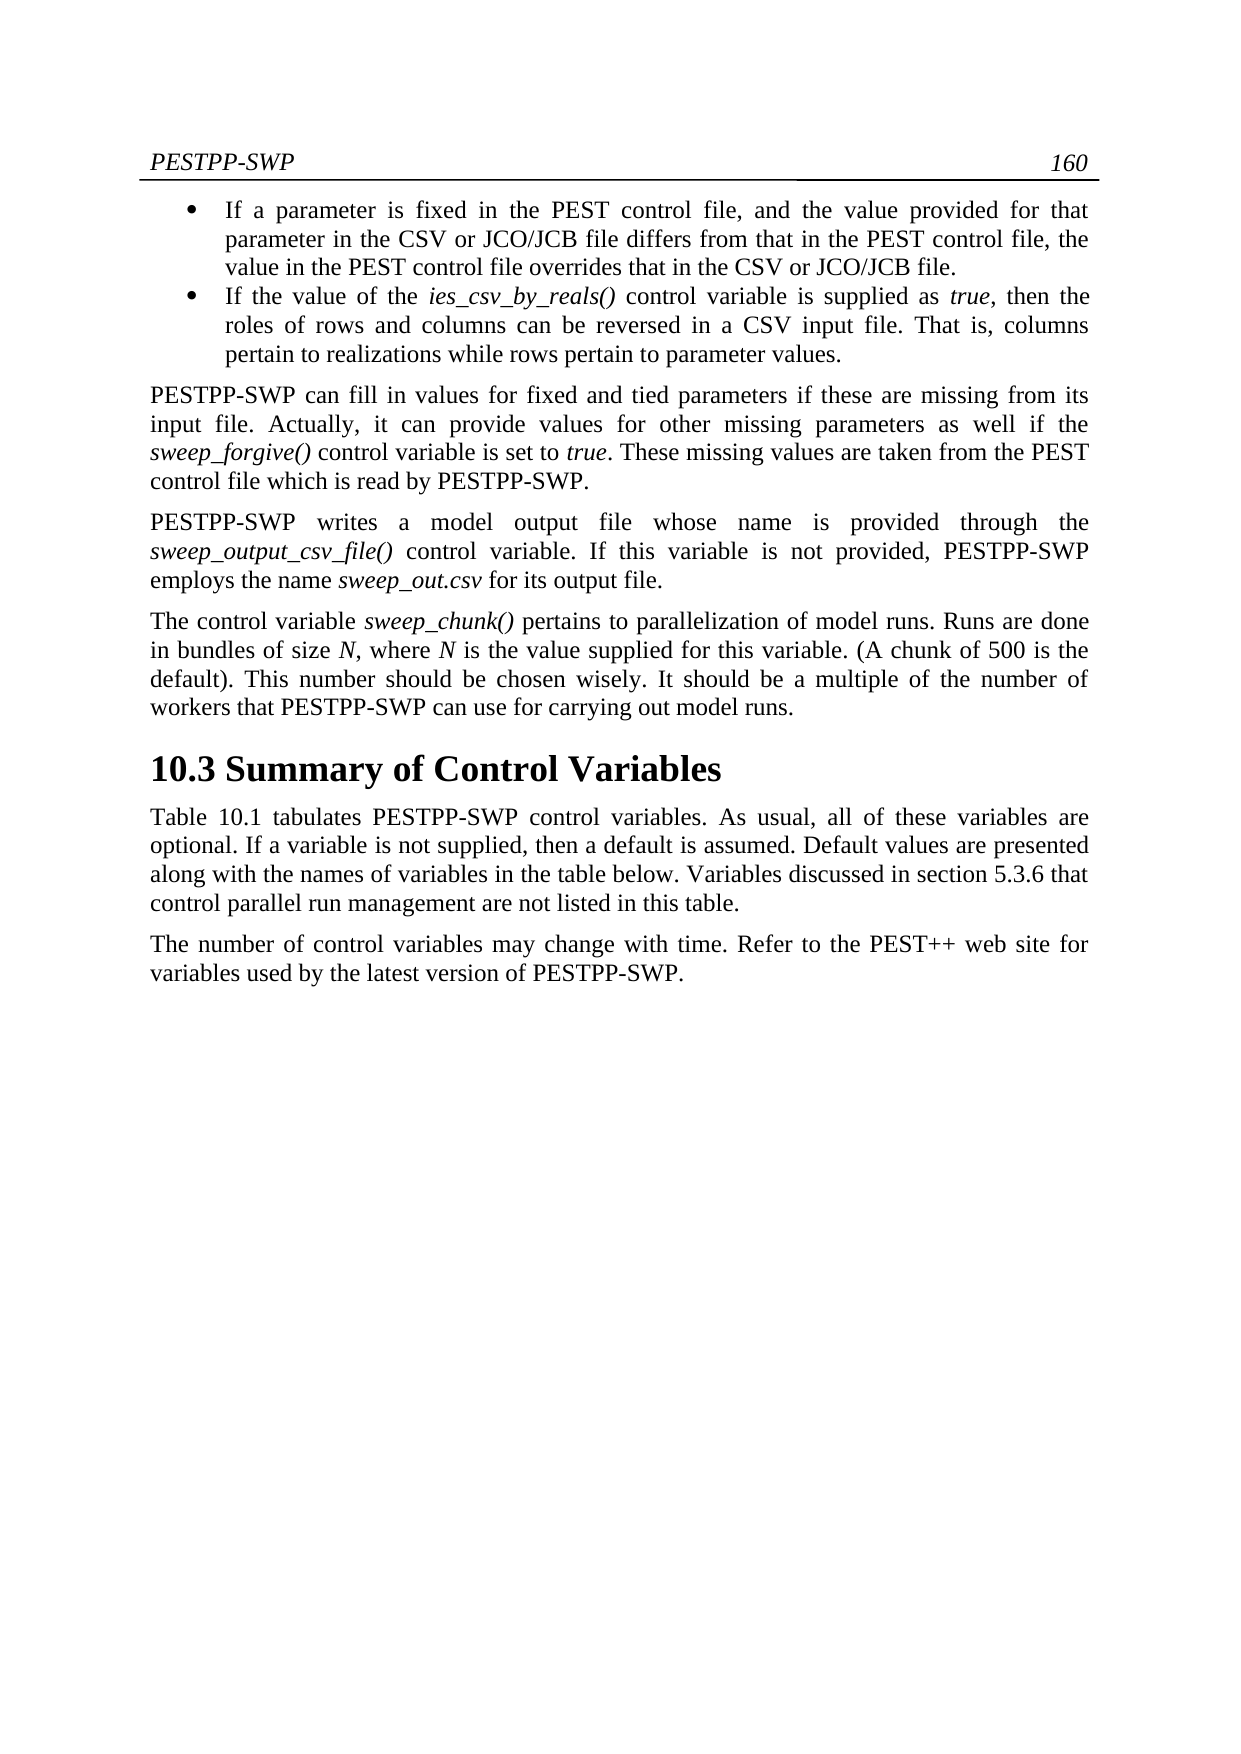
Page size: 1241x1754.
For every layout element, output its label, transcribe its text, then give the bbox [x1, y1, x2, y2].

list If the value of the ies_csv_by_reals() control variable is supplied as true, then the roles of rows and columns can be reversed in a CSV input file. That is, columns pertain to realizations while rows pertain to parameter values. [187, 281, 1090, 367]
list If a parameter is fixed in the PEST control file, and the value provided for that parameter in the CSV or JCO/JCB file differs from that in the PEST control file, the value in the PEST control file overrides that in the CSV or JCO/JCB file. [187, 195, 1090, 281]
text The control variable sweep_chunk() pertains to parallelization of model runs. Runs are done in bundles of size N, where N is the value supplied for this variable. (A chunk of 500 is the default). This number should be chosen wisely. It should be a multiple of the number of workers that PESTPP-SWP can use for carrying out model runs. [150, 606, 1090, 721]
text PESTPP-SWP can fill in values for fixed and tied parameters if these are missing from its input file. Actually, it can provide values for other missing parameters as well if the sweep_forgive() control variable is set to true. These missing values are taken from the PEST control file which is read by PESTPP-SWP. [150, 380, 1090, 495]
subtitle 10.3 Summary of Control Variables [150, 746, 1090, 789]
text The number of control variables may change with time. Refer to the PEST++ web site for variables used by the latest version of PESTPP-SWP. [150, 929, 1090, 987]
text PESTPP-SWP writes a model output file whose name is provided through the sweep_output_csv_file() control variable. If this variable is not provided, PESTPP-SWP employs the name sweep_out.csv for its output file. [150, 507, 1090, 594]
text Table 10.1 tabulates PESTPP-SWP control variables. As usual, all of these variables are optional. If a variable is not supplied, then a default is assumed. Default values are presented along with the names of variables in the table below. Variables discussed in section 5.3.6 that control parallel run management are not listed in this table. [150, 802, 1090, 917]
